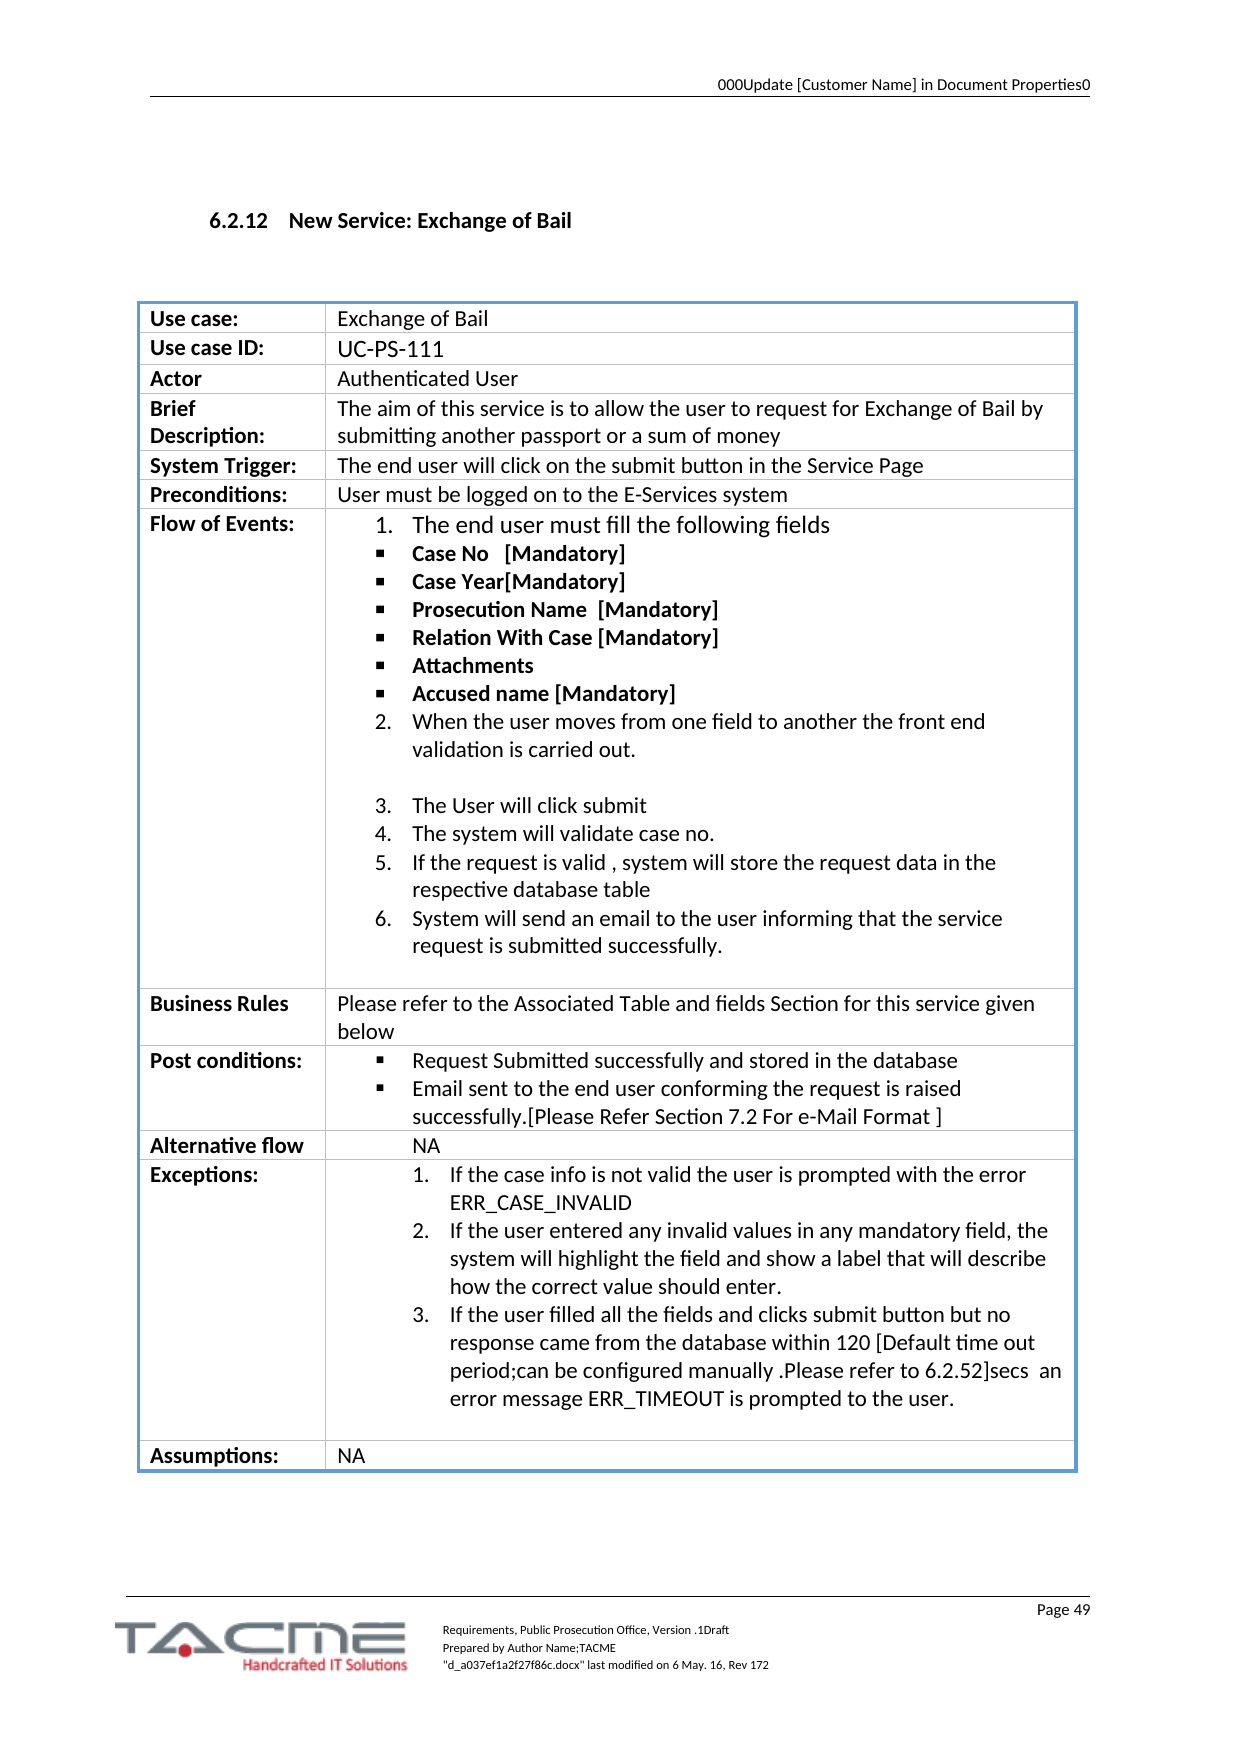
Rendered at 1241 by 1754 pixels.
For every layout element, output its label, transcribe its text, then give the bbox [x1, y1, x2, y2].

table_cell Use case ID: [140, 333, 325, 363]
table_cell The end user must fill the following fields Case No [Mandatory] Case Year[Mandatory] Prosecution Name [Mandatory] Relation With Case [Mandatory] Attachments Accused name [Mandatory] When the user moves from one field to another the front end validation is carried out. The User will click submit The system will validate case no. If the request is valid , system will store the request data in the respective database table System will send an email to the user informing that the service request is submitted successfully. [326, 509, 1074, 988]
table_header Use case: [140, 304, 325, 332]
table_cell Authenticated User [326, 365, 1074, 393]
table_cell If the case info is not valid the user is prompted with the error ERR_CASE_INVALID If the user entered any invalid values in any mandatory field, the system will highlight the field and show a label that will describe how the correct value should enter. If the user filled all the fields and clicks submit button but no response came from the database within 120 [Default time out period;can be configured manually .Please refer to 6.2.52]secs an error message ERR_TIMEOUT is prompted to the user. [326, 1160, 1074, 1440]
table_cell User must be logged on to the E-Services system [326, 480, 1074, 508]
picture [115, 1622, 408, 1672]
table_cell UC-PS-111 [326, 333, 1074, 363]
table_cell NA [326, 1131, 1074, 1159]
table_cell The end user will click on the submit button in the Service Page [326, 451, 1074, 479]
table_cell The aim of this service is to allow the user to request for Exchange of Bail by submitting another passport or a sum of money [326, 394, 1074, 450]
table_cell Flow of Events: [140, 509, 325, 988]
table_cell Actor [140, 365, 325, 393]
table_cell Preconditions: [140, 480, 325, 508]
table_cell Alternative flow [140, 1131, 325, 1159]
table_cell Please refer to the Associated Table and fields Section for this service given below [326, 989, 1074, 1045]
table_cell Request Submitted successfully and stored in the database Email sent to the end user conforming the request is raised successfully.[Please Refer Section 7.2 For e-Mail Format ] [326, 1046, 1074, 1130]
table_cell Exceptions: [140, 1160, 325, 1440]
table_cell NA [326, 1441, 1074, 1469]
table_cell Assumptions: [140, 1441, 325, 1469]
table_cell Brief Description: [140, 394, 325, 450]
table_cell Business Rules [140, 989, 325, 1045]
subtitle New Service: Exchange of Bail [209, 206, 1090, 234]
table_cell System Trigger: [140, 451, 325, 479]
table_cell Post conditions: [140, 1046, 325, 1130]
table_header Exchange of Bail [326, 304, 1074, 332]
